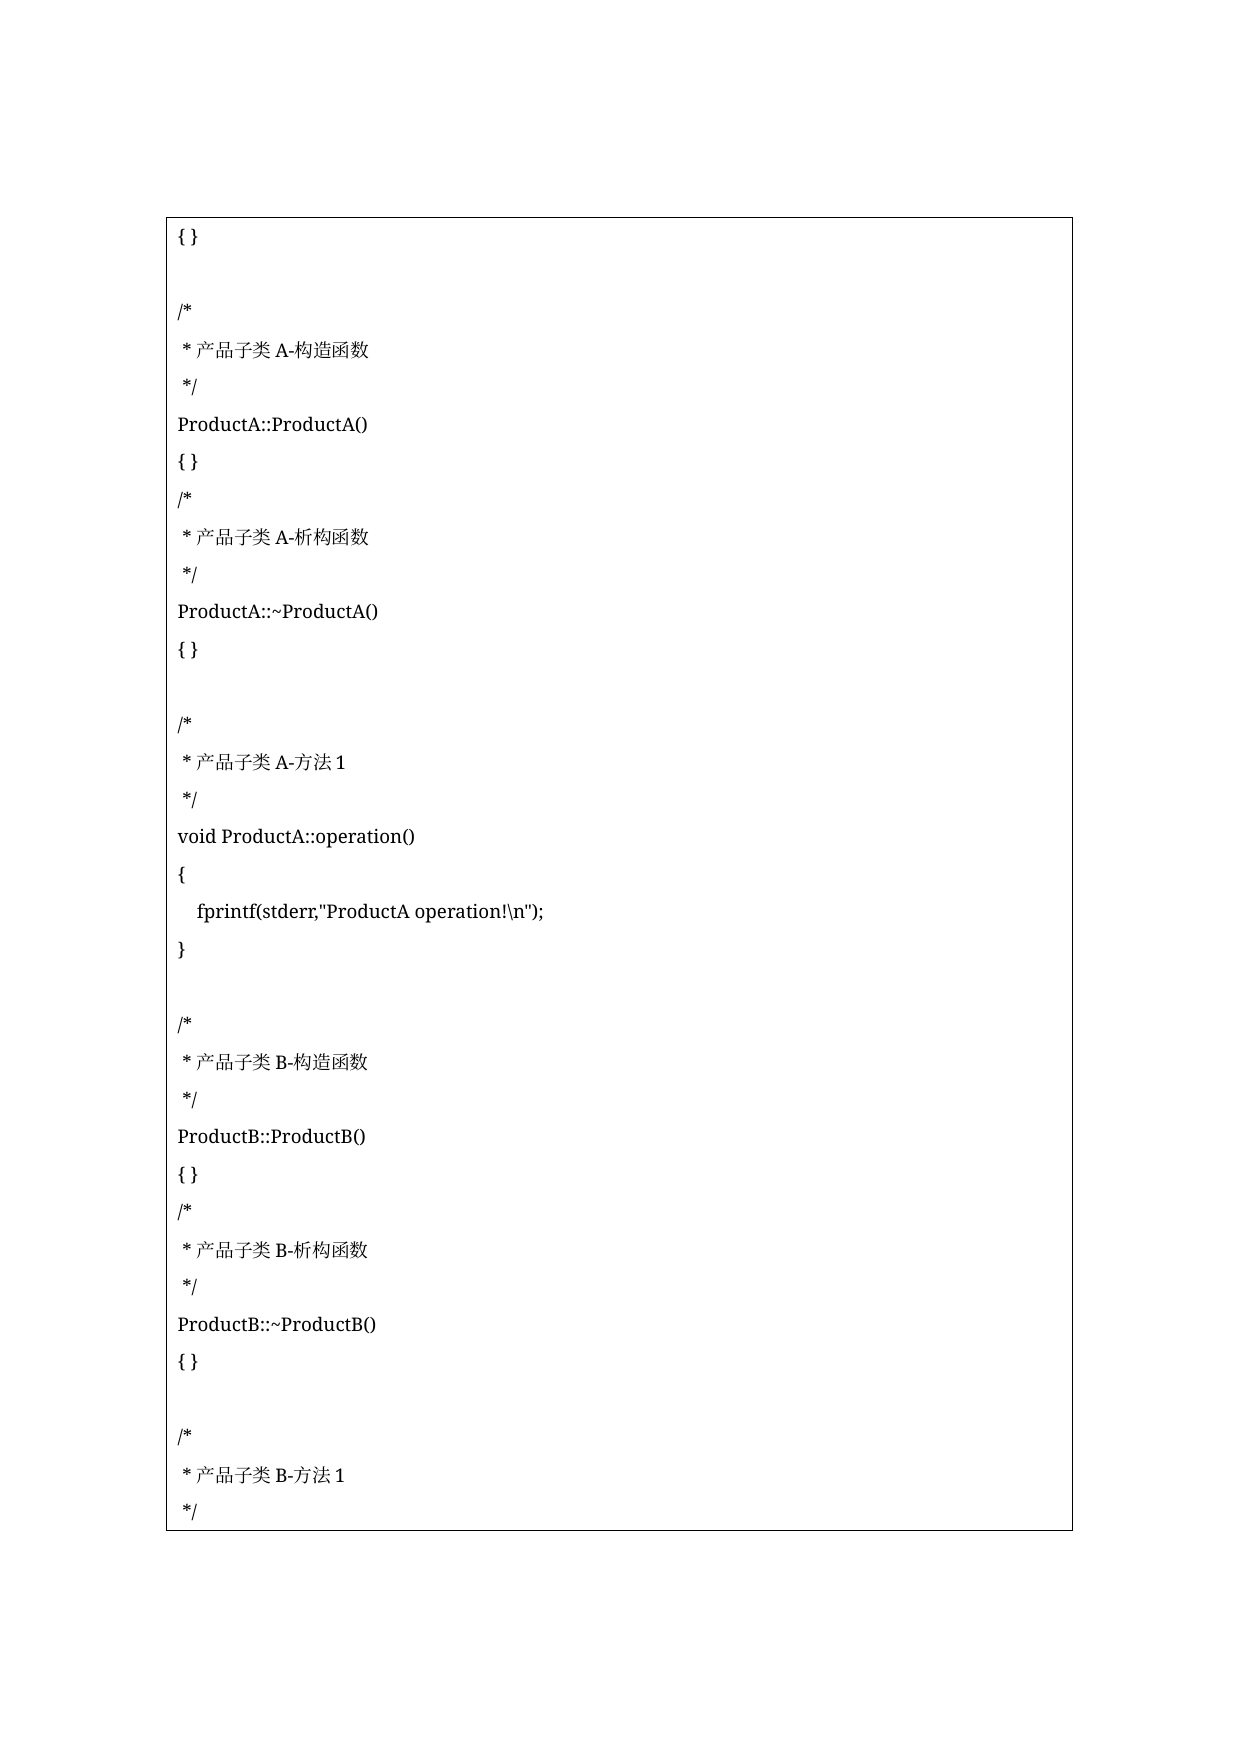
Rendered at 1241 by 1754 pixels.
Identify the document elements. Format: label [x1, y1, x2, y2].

table_header [167, 218, 1072, 1530]
